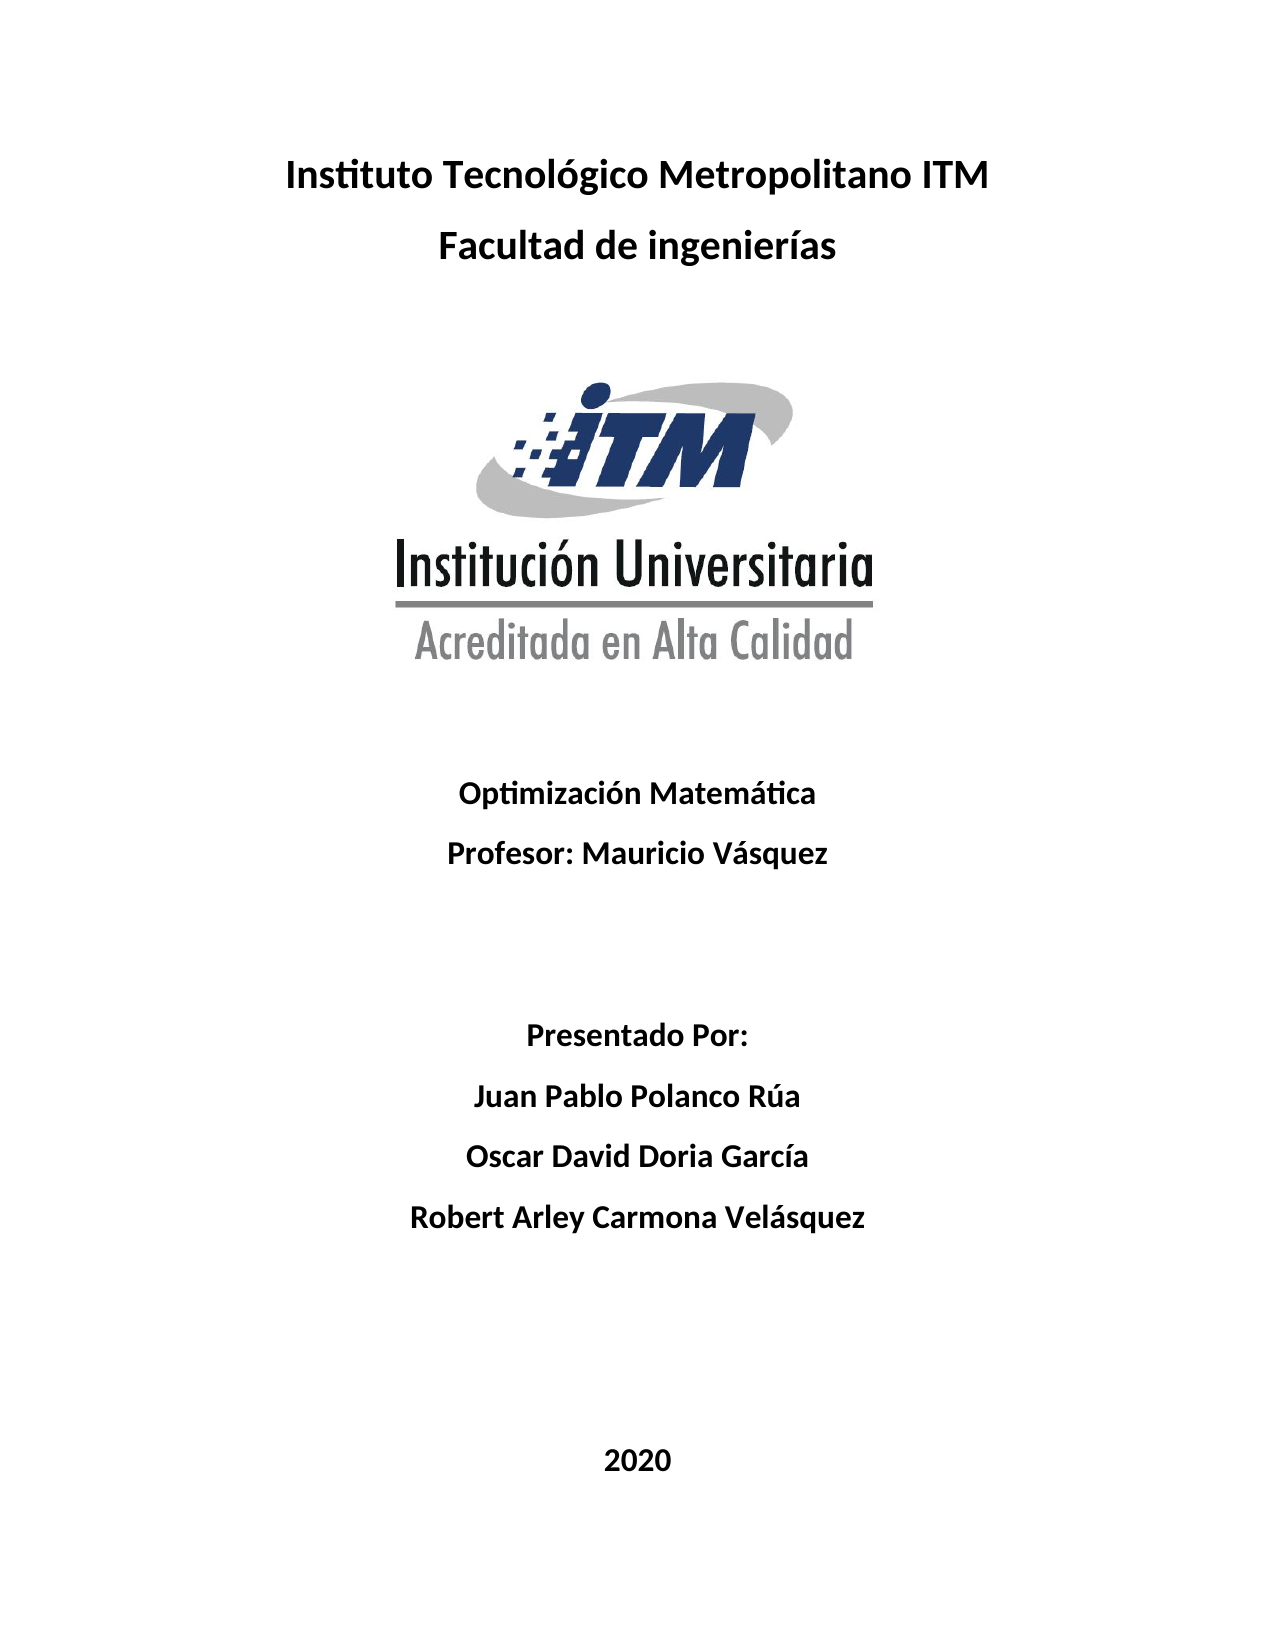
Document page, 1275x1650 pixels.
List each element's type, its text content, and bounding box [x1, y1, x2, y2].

text Oscar David Doria García [177, 1135, 1098, 1176]
text Robert Arley Carmona Velásquez [177, 1196, 1098, 1237]
picture [335, 364, 940, 676]
text 2020 [177, 1438, 1098, 1479]
text Instituto Tecnológico Metropolitano ITM [177, 148, 1098, 198]
text Optimización Matemática [177, 772, 1098, 812]
text Juan Pablo Polanco Rúa [177, 1075, 1098, 1116]
text Presentado Por: [177, 1014, 1098, 1055]
text Profesor: Mauricio Vásquez [177, 832, 1098, 873]
text Facultad de ingenierías [177, 219, 1098, 270]
